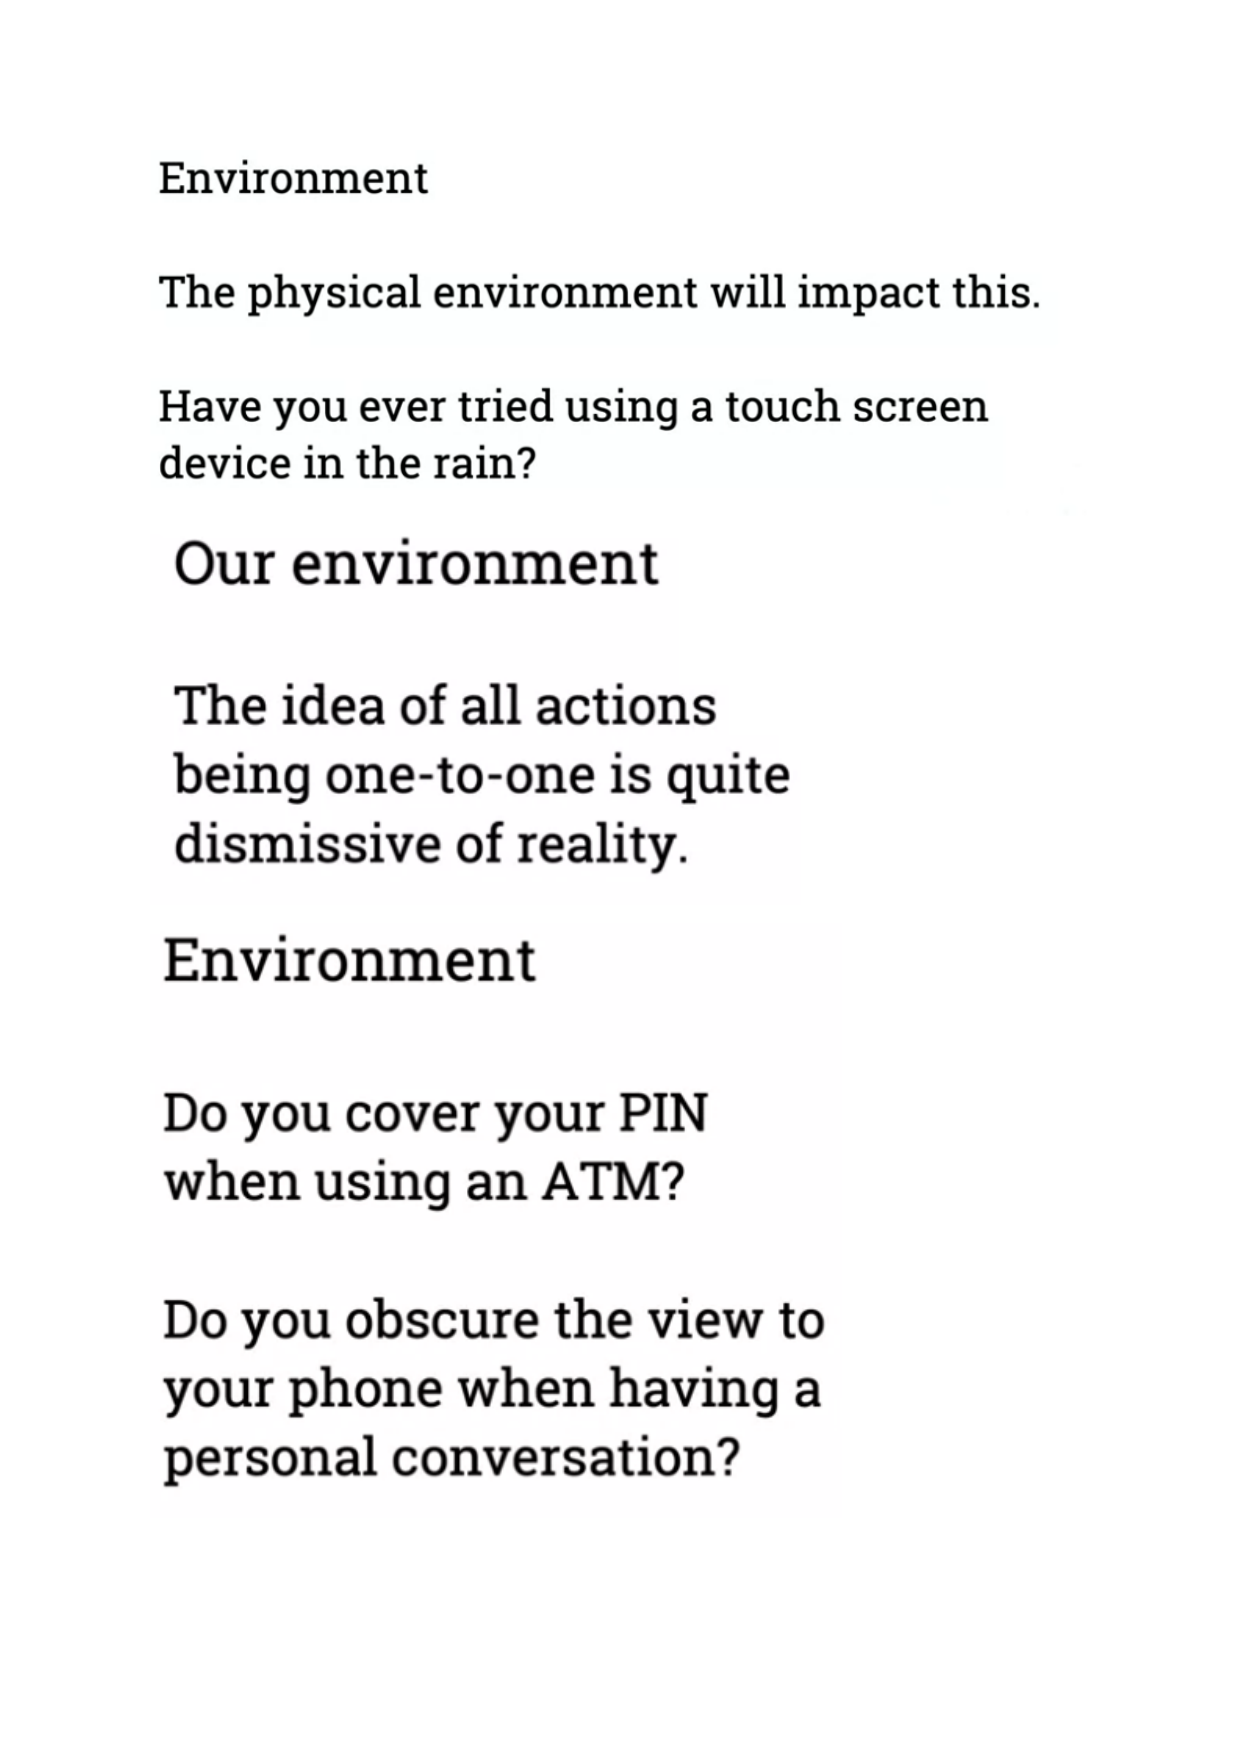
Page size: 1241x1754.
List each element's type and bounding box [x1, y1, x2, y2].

picture [150, 923, 843, 1518]
picture [150, 150, 1091, 516]
picture [150, 534, 807, 905]
